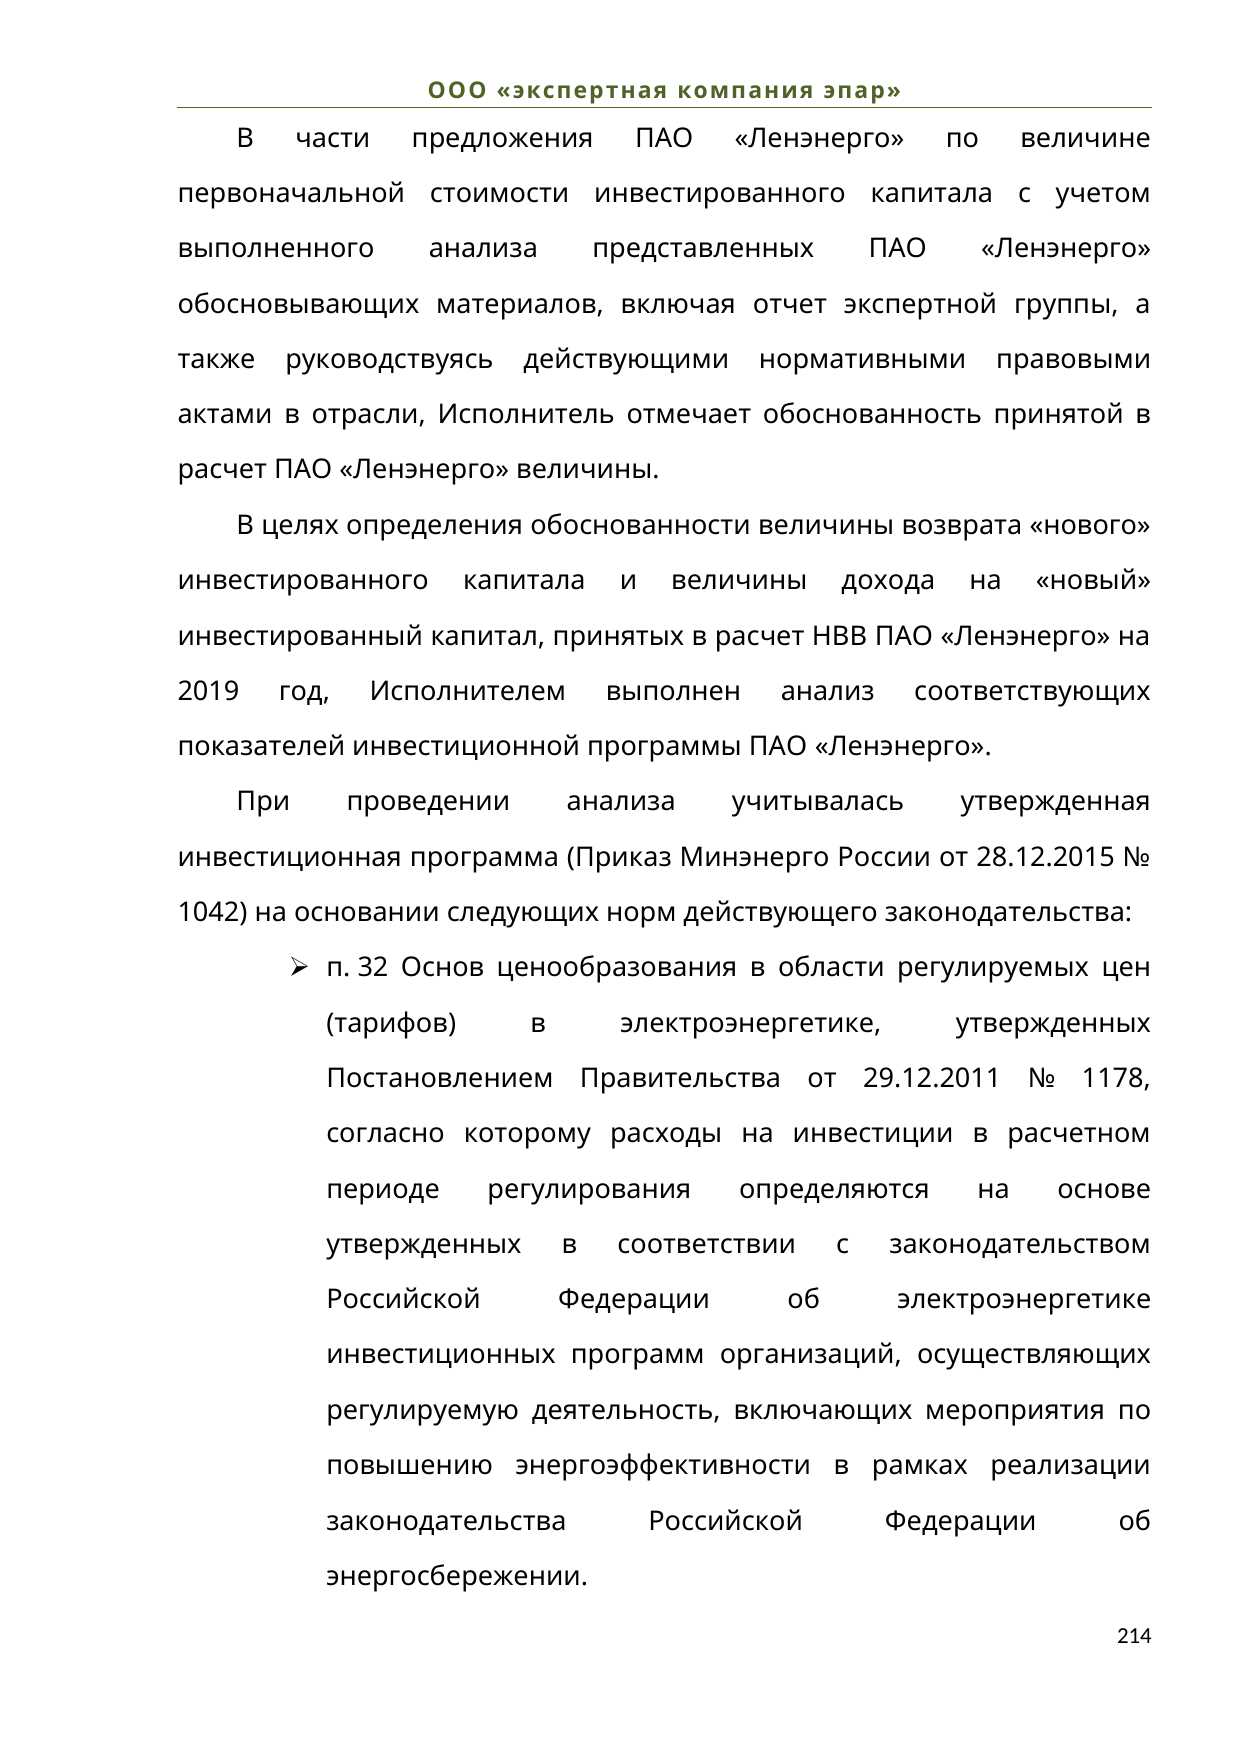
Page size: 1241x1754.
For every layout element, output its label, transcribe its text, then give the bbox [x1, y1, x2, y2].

text В целях определения обоснованности величины возврата «нового» инвестированного капитала и величины дохода на «новый» инвестированный капитал, принятых в расчет НВВ ПАО «Ленэнерго» на 2019 год, Исполнителем выполнен анализ соответствующих показателей инвестиционной программы ПАО «Ленэнерго». [177, 505, 1152, 763]
list п. 32 Основ ценообразования в области регулируемых цен (тарифов) в электроэнергетике, утвержденных Постановлением Правительства от 29.12.2011 № 1178, согласно которому расходы на инвестиции в расчетном периоде регулирования определяются на основе утвержденных в соответствии с законодательством Российской Федерации об электроэнергетике инвестиционных программ организаций, осуществляющих регулируемую деятельность, включающих мероприятия по повышению энергоэффективности в рамках реализации законодательства Российской Федерации об энергосбережении. [288, 948, 1152, 1593]
text При проведении анализа учитывалась утвержденная инвестиционная программа (Приказ Минэнерго России от 28.12.2015 № 1042) на основании следующих норм действующего законодательства: [177, 782, 1152, 929]
text В части предложения ПАО «Ленэнерго» по величине первоначальной стоимости инвестированного капитала с учетом выполненного анализа представленных ПАО «Ленэнерго» обосновывающих материалов, включая отчет экспертной группы, а также руководствуясь действующими нормативными правовыми актами в отрасли, Исполнитель отмечает обоснованность принятой в расчет ПАО «Ленэнерго» величины. [177, 118, 1152, 487]
